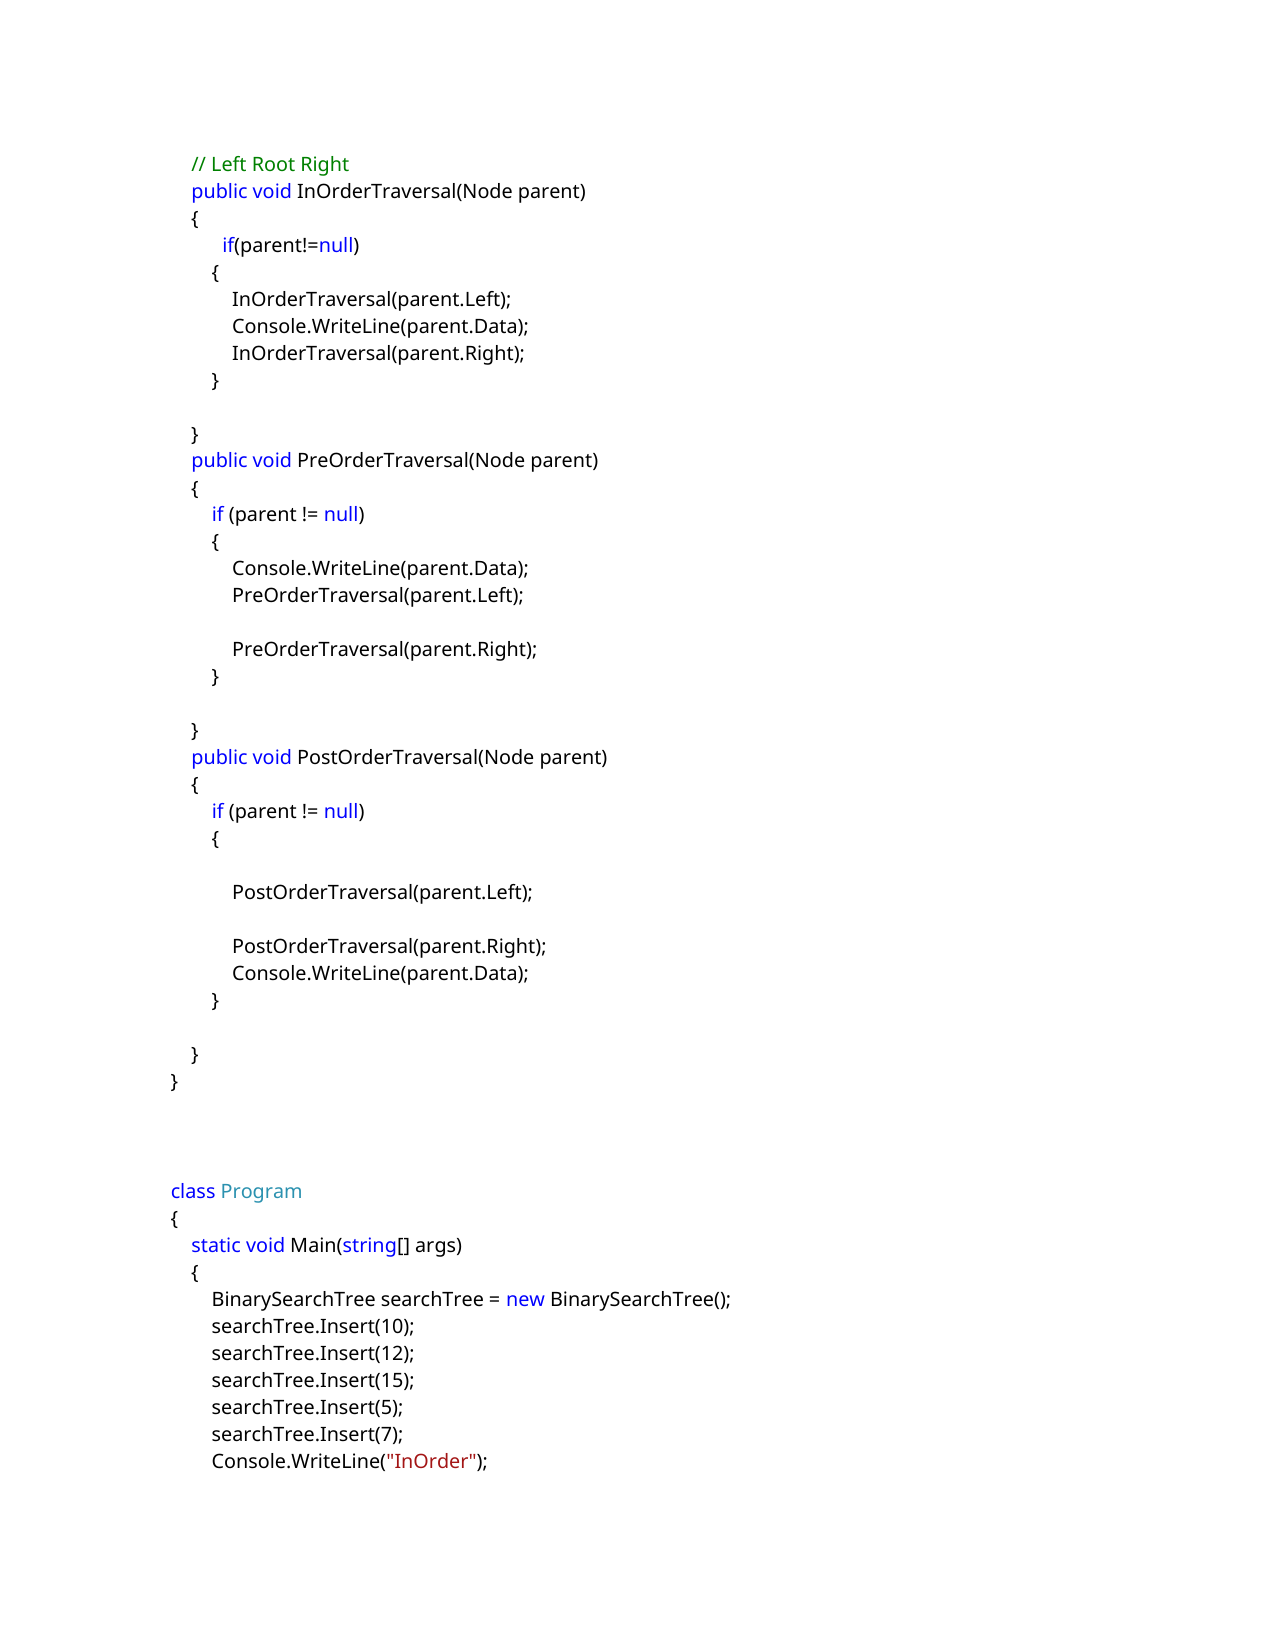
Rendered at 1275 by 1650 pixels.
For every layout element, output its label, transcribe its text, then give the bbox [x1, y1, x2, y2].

text searchTree.Insert(10); [150, 1312, 1125, 1339]
text public void PostOrderTraversal(Node parent) [150, 743, 1125, 771]
text BinarySearchTree searchTree = new BinarySearchTree(); [150, 1285, 1125, 1312]
text searchTree.Insert(5); [150, 1393, 1125, 1420]
text // Left Root Right [150, 150, 1125, 177]
text } [150, 663, 1125, 689]
text searchTree.Insert(12); [150, 1339, 1125, 1366]
text } [150, 717, 1125, 743]
text PreOrderTraversal(parent.Left); [150, 582, 1125, 609]
text PostOrderTraversal(parent.Left); [150, 878, 1125, 905]
text } [150, 986, 1125, 1013]
text { [150, 474, 1125, 501]
text } [150, 366, 1125, 393]
text public void InOrderTraversal(Node parent) [150, 177, 1125, 204]
text searchTree.Insert(15); [150, 1366, 1125, 1393]
text } [150, 1040, 1125, 1067]
text Console.WriteLine(parent.Data); [150, 312, 1125, 339]
text { [150, 824, 1125, 851]
text class Program [150, 1177, 1125, 1204]
text { [150, 528, 1125, 555]
text public void PreOrderTraversal(Node parent) [150, 447, 1125, 474]
text PreOrderTraversal(parent.Right); [150, 636, 1125, 663]
text { [150, 771, 1125, 797]
text if(parent!=null) [150, 231, 1125, 258]
text InOrderTraversal(parent.Right); [150, 339, 1125, 366]
text } [150, 420, 1125, 447]
text if (parent != null) [150, 501, 1125, 528]
text Console.WriteLine(parent.Data); [150, 959, 1125, 986]
text { [150, 1204, 1125, 1231]
text { [150, 1258, 1125, 1285]
text searchTree.Insert(7); [150, 1420, 1125, 1447]
text InOrderTraversal(parent.Left); [150, 285, 1125, 312]
text PostOrderTraversal(parent.Right); [150, 932, 1125, 959]
text static void Main(string[] args) [150, 1231, 1125, 1258]
text { [150, 204, 1125, 231]
text Console.WriteLine(parent.Data); [150, 555, 1125, 582]
text { [150, 258, 1125, 285]
text } [150, 1067, 1125, 1094]
text Console.WriteLine("InOrder"); [150, 1447, 1125, 1474]
text if (parent != null) [150, 797, 1125, 824]
